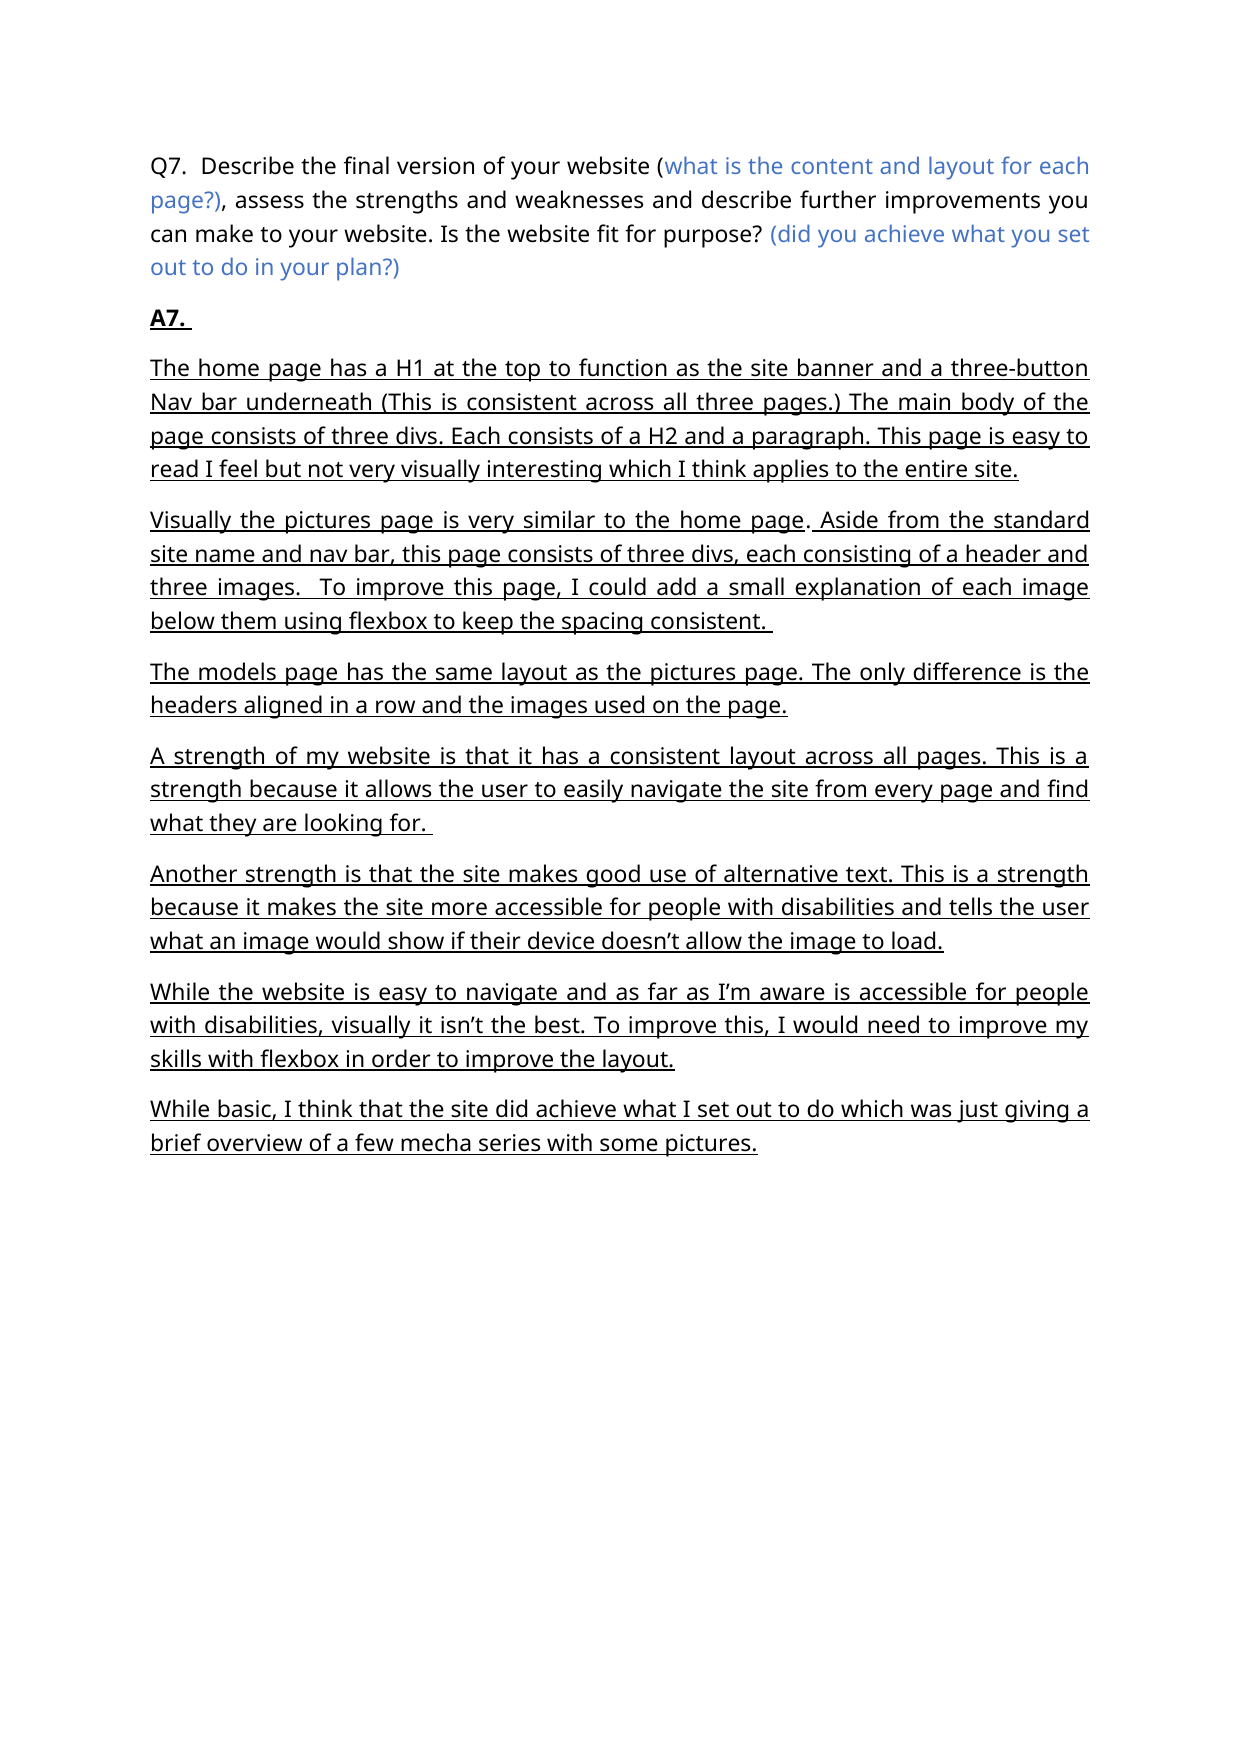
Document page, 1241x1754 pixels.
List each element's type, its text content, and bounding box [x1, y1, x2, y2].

text Another strength is that the site makes good use of alternative text. This is a strength because it makes the site more accessible for people with disabilities and tells the user what an image would show if their device doesn’t allow the image to load. [150, 919, 1090, 956]
text A strength of my website is that it has a consistent layout across all pages. This is a strength because it allows the user to easily navigate the site from every page and find what they are looking for. [150, 739, 1090, 800]
text The models page has the same layout as the pictures page. The only difference is the headers aligned in a row and the images used on the page. [150, 684, 1090, 720]
text While basic, I think that the site did achieve what I set out to do which was just giving a brief overview of a few mecha series with some pictures. [150, 1121, 1090, 1158]
text A strength of my website is that it has a consistent layout across all pages. This is a strength because it allows the user to easily navigate the site from every page and find what they are looking for. [150, 801, 1090, 838]
text A7. [150, 302, 1090, 333]
text Another strength is that the site makes good use of alternative text. This is a strength because it makes the site more accessible for people with disabilities and tells the user what an image would show if their device doesn’t allow the image to load. [150, 886, 1090, 918]
text The home page has a H1 at the top to function as the site banner and a three-button Nav bar underneath (This is consistent across all three pages.) The main body of the page consists of three divs. Each consists of a H2 and a paragraph. This page is easy to read I feel but not very visually interesting which I think applies to the entire site. [150, 414, 1090, 446]
text Another strength is that the site makes good use of alternative text. This is a strength because it makes the site more accessible for people with disabilities and tells the user what an image would show if their device doesn’t allow the image to load. [150, 857, 1090, 884]
text While the website is easy to navigate and as far as I’m aware is accessible for people with disabilities, visually it isn’t the best. To improve this, I would need to improve my skills with flexbox in order to improve the layout. [150, 975, 1090, 1002]
text The models page has the same layout as the pictures page. The only difference is the headers aligned in a row and the images used on the page. [150, 655, 1090, 682]
text Q7. Describe the final version of your website (what is the content and layout for each page?), assess the strengths and weaknesses and describe further improvements you can make to your website. Is the website fit for purpose? (did you achieve what you set out to do in your plan?) [150, 150, 1090, 282]
text Visually the pictures page is very similar to the home page. Aside from the standard site name and nav bar, this page consists of three divs, each consisting of a header and three images. To improve this page, I could add a small explanation of each image below them using flexbox to keep the spacing consistent. [150, 504, 1090, 598]
text While the website is easy to navigate and as far as I’m aware is accessible for people with disabilities, visually it isn’t the best. To improve this, I would need to improve my skills with flexbox in order to improve the layout. [150, 1004, 1090, 1074]
text The home page has a H1 at the top to function as the site banner and a three-button Nav bar underneath (This is consistent across all three pages.) The main body of the page consists of three divs. Each consists of a H2 and a paragraph. This page is easy to read I feel but not very visually interesting which I think applies to the entire site. [150, 448, 1090, 484]
text The home page has a H1 at the top to function as the site banner and a three-button Nav bar underneath (This is consistent across all three pages.) The main body of the page consists of three divs. Each consists of a H2 and a paragraph. This page is easy to read I feel but not very visually interesting which I think applies to the entire site. [150, 380, 1090, 412]
text While basic, I think that the site did achieve what I set out to do which was just giving a brief overview of a few mecha series with some pictures. [150, 1093, 1090, 1120]
text The home page has a H1 at the top to function as the site banner and a three-button Nav bar underneath (This is consistent across all three pages.) The main body of the page consists of three divs. Each consists of a H2 and a paragraph. This page is easy to read I feel but not very visually interesting which I think applies to the entire site. [150, 352, 1090, 379]
text Visually the pictures page is very similar to the home page. Aside from the standard site name and nav bar, this page consists of three divs, each consisting of a header and three images. To improve this page, I could add a small explanation of each image below them using flexbox to keep the spacing consistent. [150, 599, 1090, 636]
